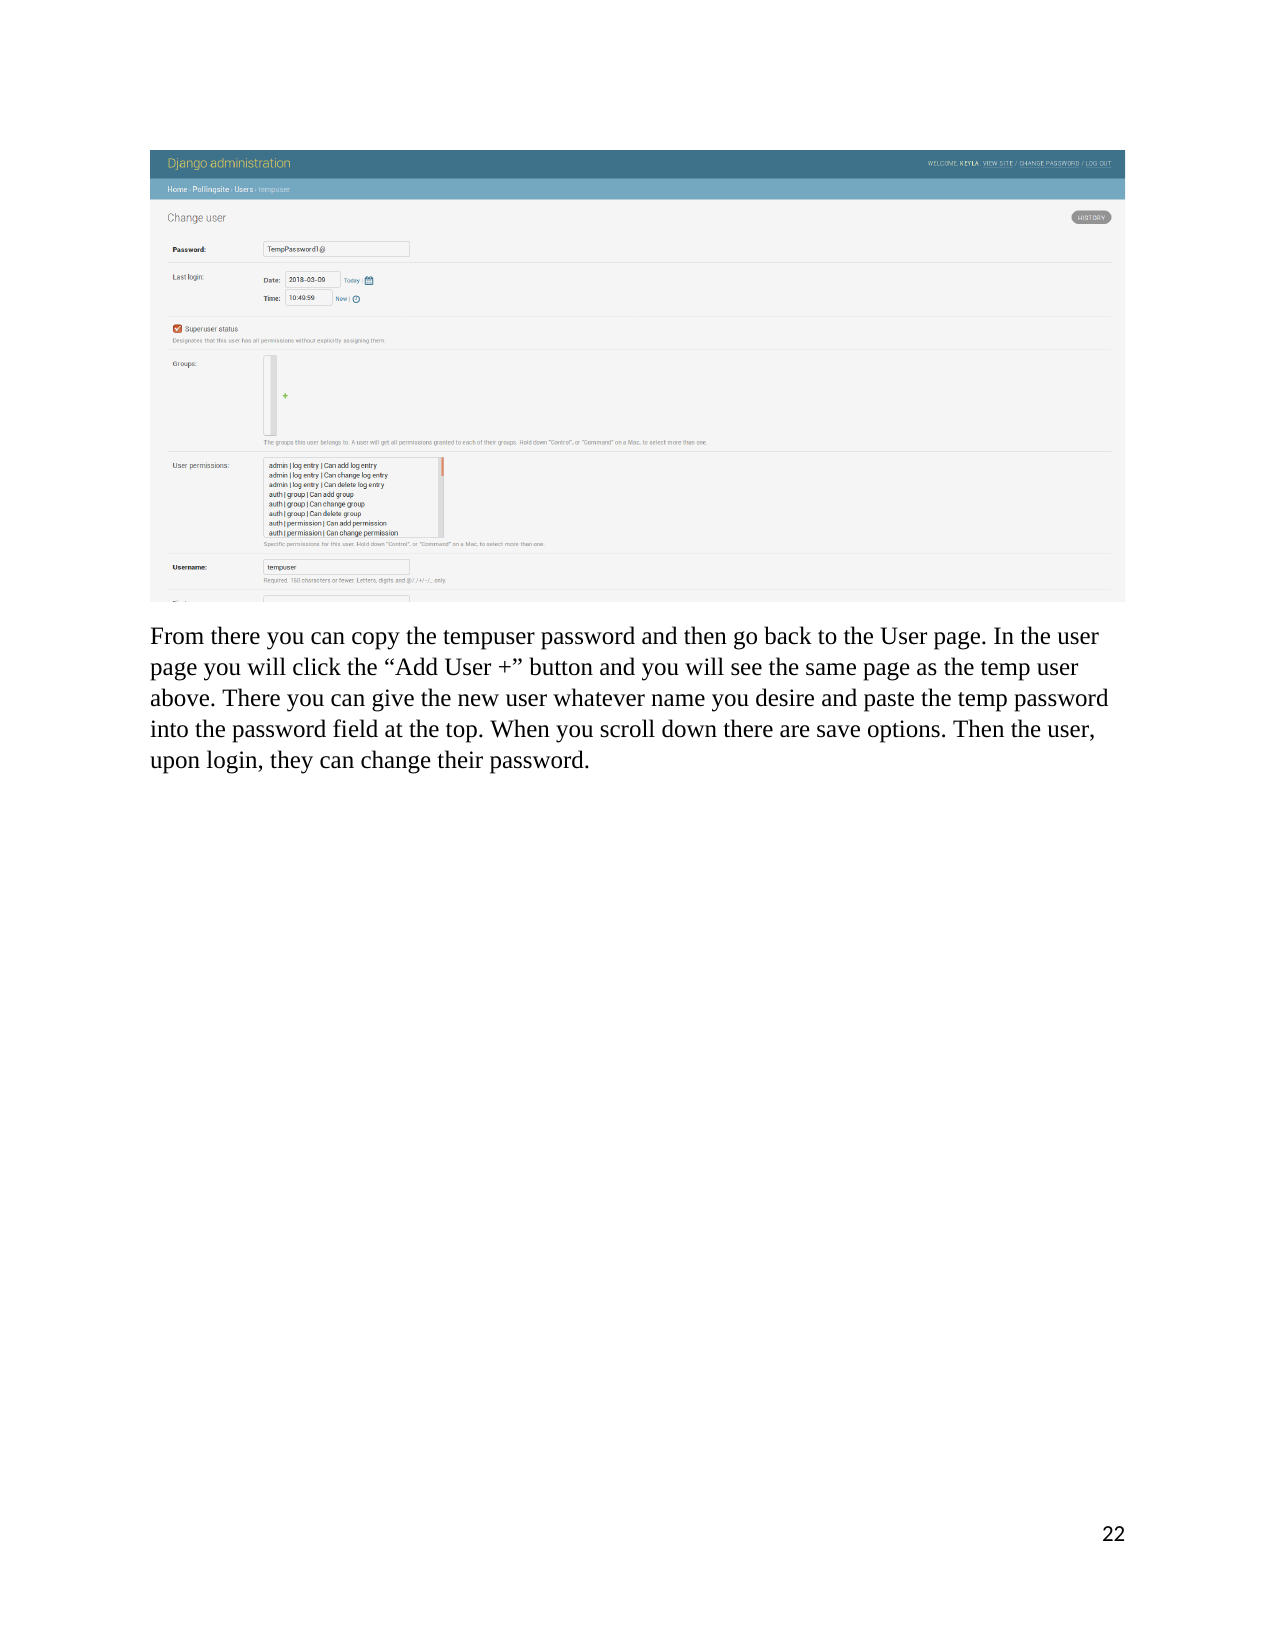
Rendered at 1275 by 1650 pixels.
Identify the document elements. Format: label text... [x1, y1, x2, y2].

picture [150, 150, 1125, 602]
text From there you can copy the tempuser password and then go back to the User page. In the user page you will click the “Add User +” button and you will see the same page as the temp user above. There you can give the new user whatever name you desire and paste the temp password into the password field at the top. When you scroll down there are save options. Then the user, upon login, they can change their password. [150, 621, 1125, 774]
